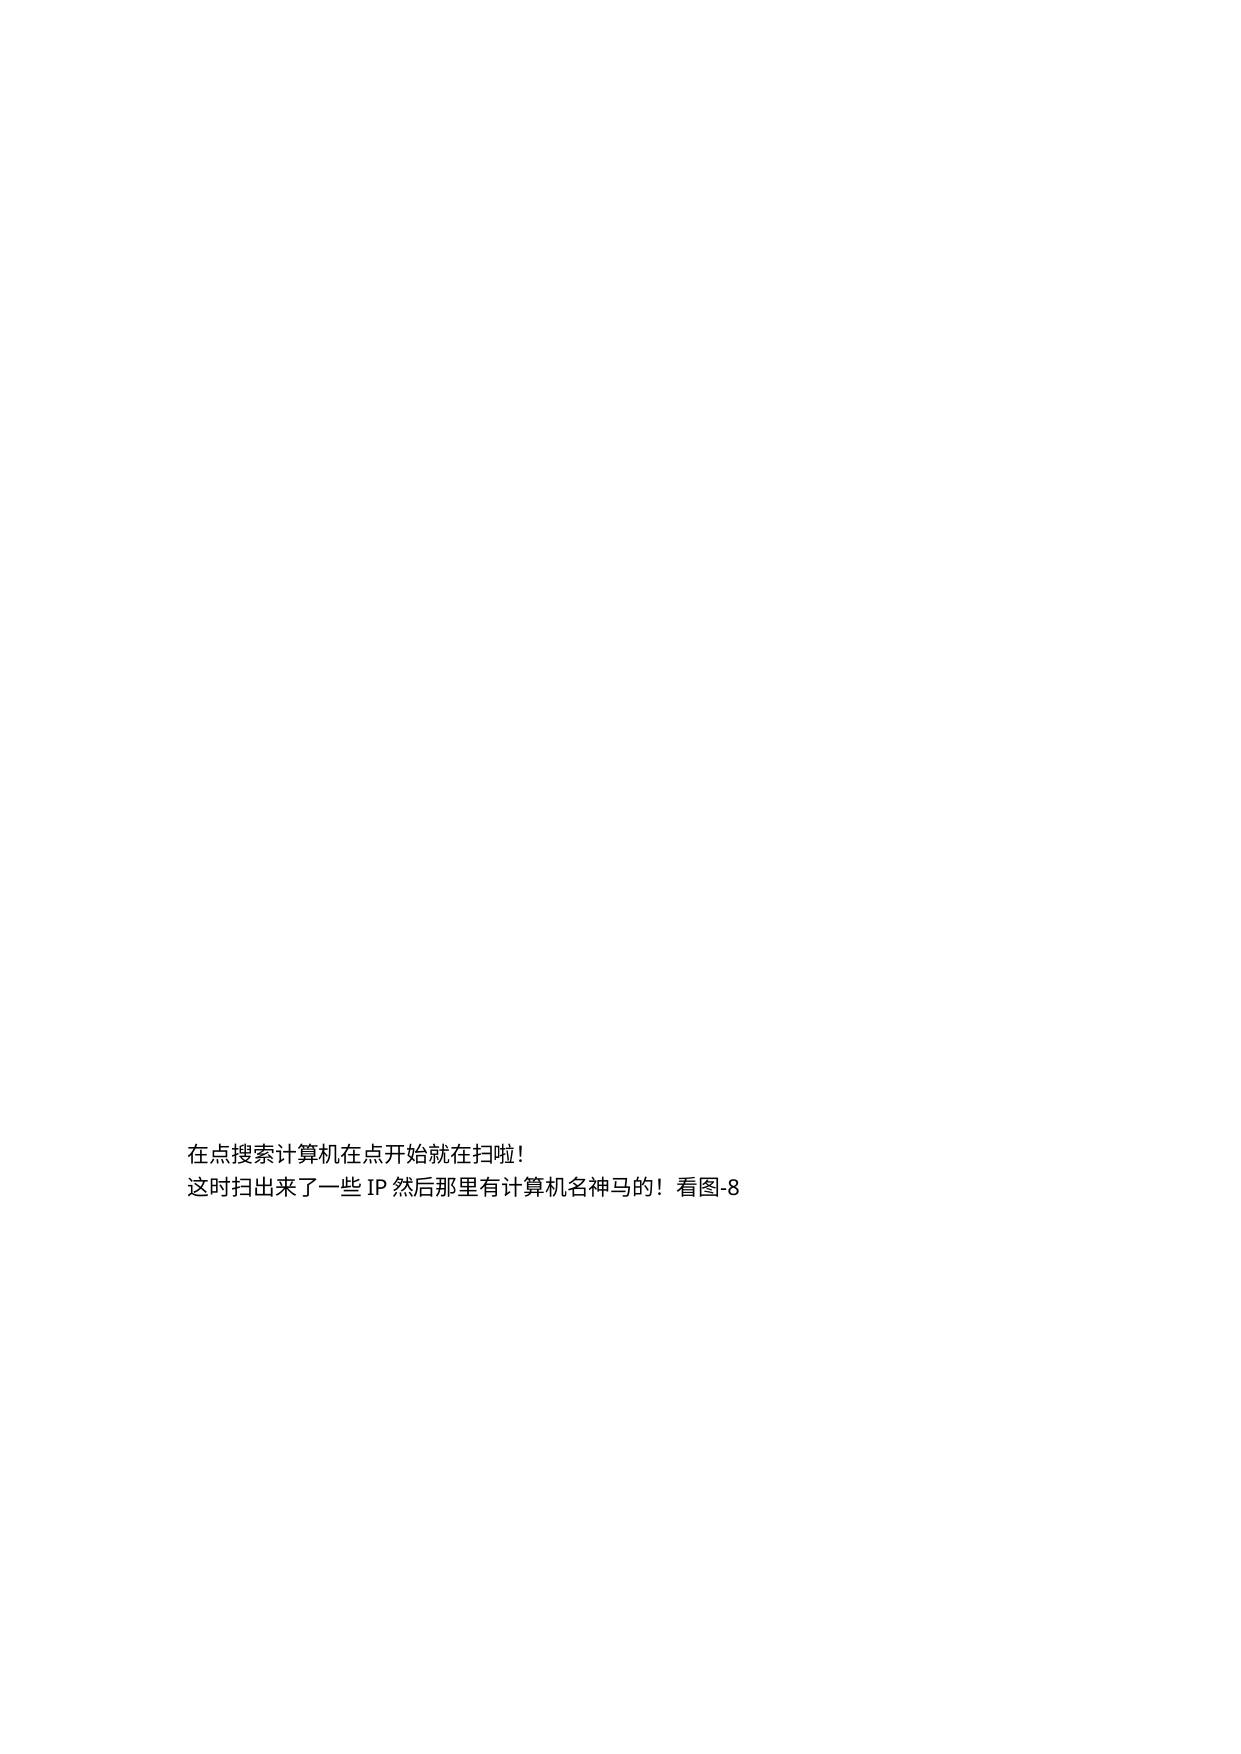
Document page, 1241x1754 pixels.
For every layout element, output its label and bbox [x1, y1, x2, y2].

table_header [188, 162, 1240, 1202]
